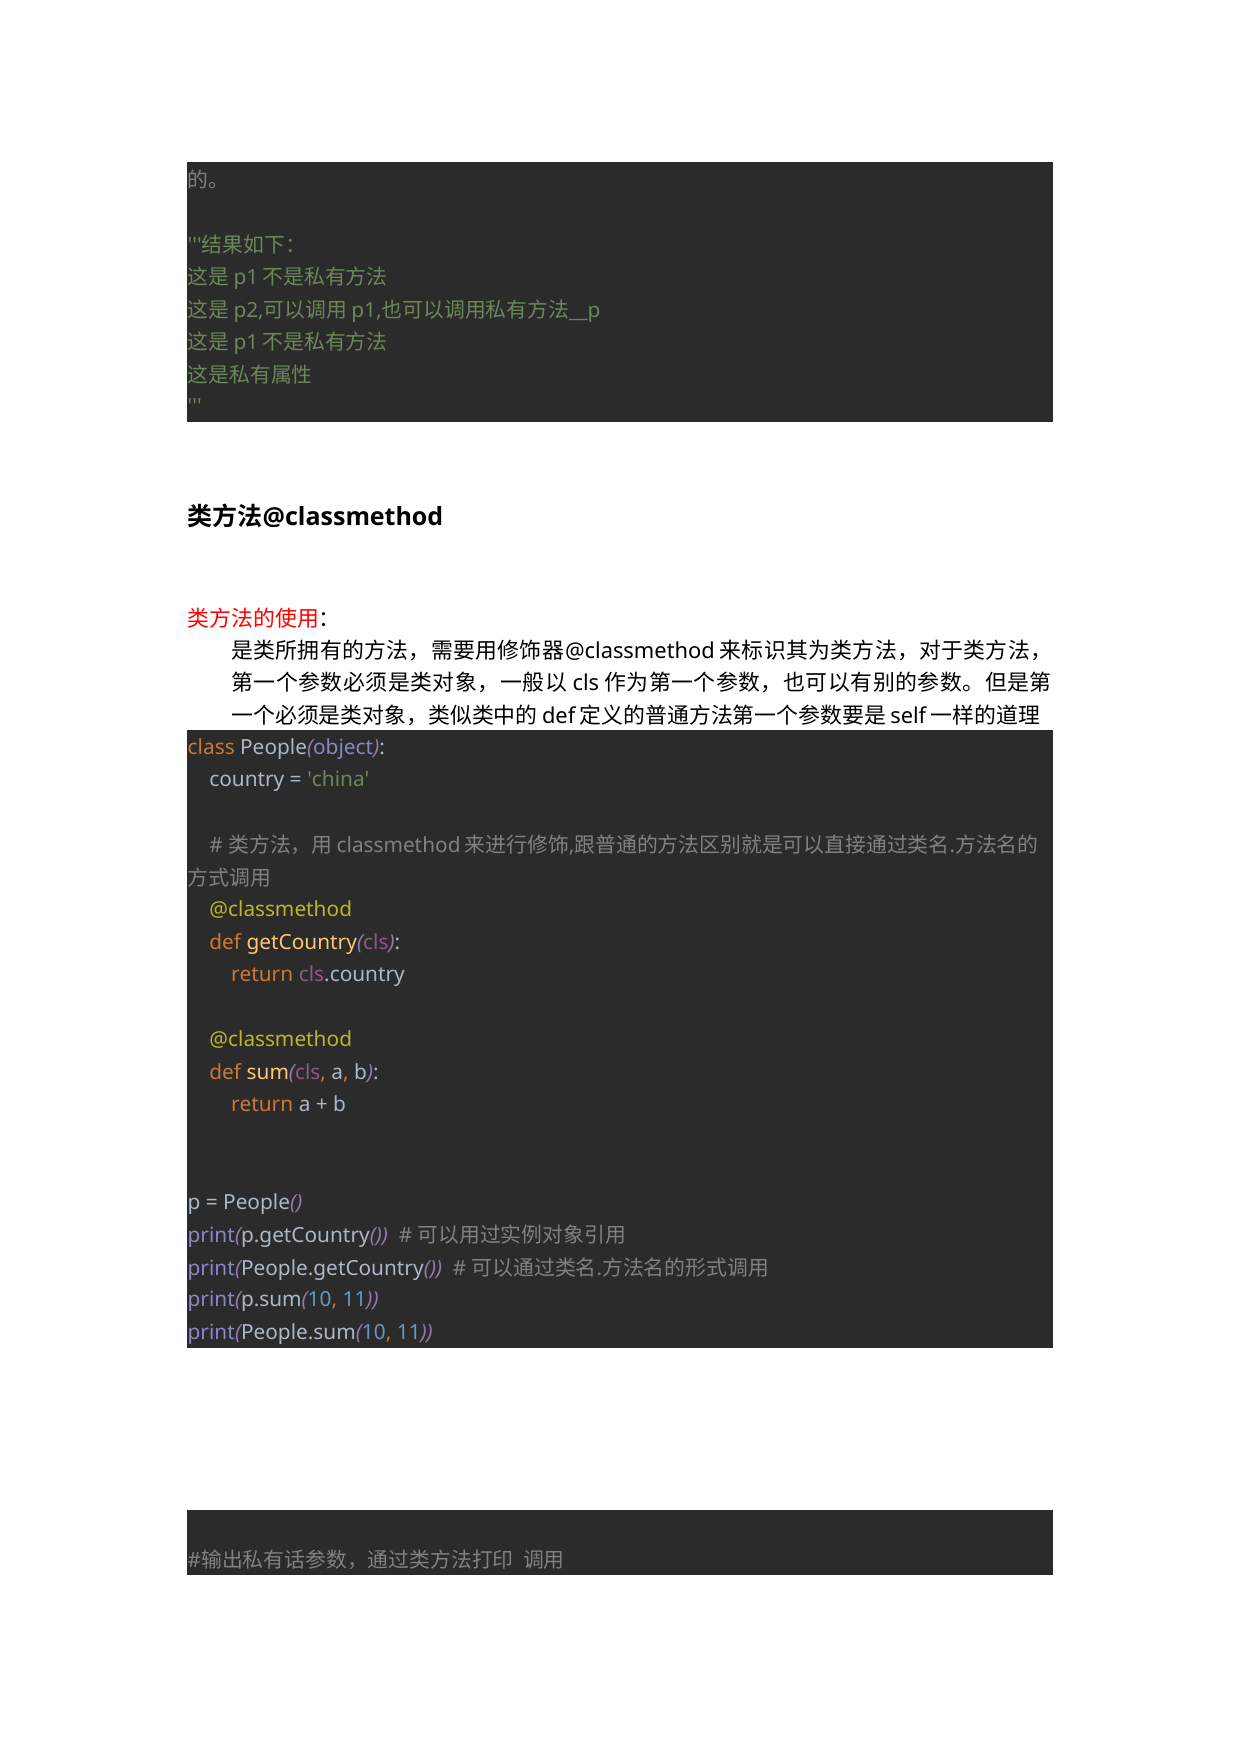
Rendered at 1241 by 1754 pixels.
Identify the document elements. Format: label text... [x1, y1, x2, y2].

text class People(object): country = 'china' # 类方法，用classmethod来进行修饰,跟普通的方法区别就是可以直接通过类名.方法名的方式调用 @classmethod def getCountry(cls): return cls.country @classmethod def sum(cls, a, b): return a + b p = People() print(p.getCountry()) # 可以用过实例对象引用 print(People.getCountry()) # 可以通过类名.方法名的形式调用 print(p.sum(10, 11)) print(People.sum(10, 11)) [187, 730, 1053, 1348]
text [187, 162, 1053, 422]
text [187, 1510, 1053, 1575]
text 类方法的使用： [187, 600, 1053, 633]
subtitle 类方法@classmethod [187, 482, 1053, 547]
text 是类所拥有的方法，需要用修饰器@classmethod来标识其为类方法，对于类方法，第一个参数必须是类对象，一般以cls作为第一个参数，也可以有别的参数。但是第一个必须是类对象，类似类中的def定义的普通方法第一个参数要是self一样的道理 [231, 633, 1053, 730]
